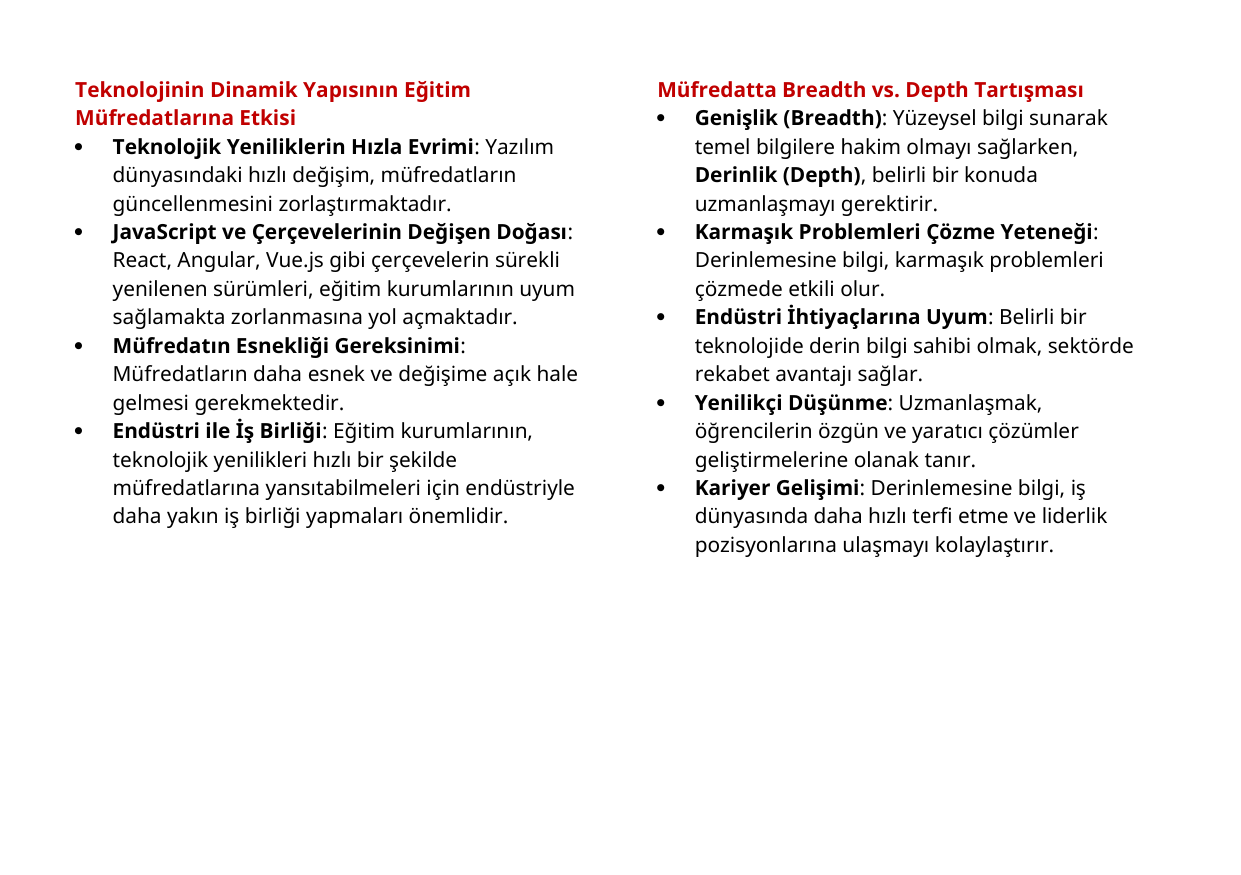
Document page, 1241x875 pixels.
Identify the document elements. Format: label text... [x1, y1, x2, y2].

list Yenilikçi Düşünme: Uzmanlaşmak, öğrencilerin özgün ve yaratıcı çözümler geliştirmelerine olanak tanır. [657, 388, 1165, 473]
list Müfredatın Esnekliği Gereksinimi: Müfredatların daha esnek ve değişime açık hale gelmesi gerekmektedir. [75, 331, 583, 416]
list Endüstri İhtiyaçlarına Uyum: Belirli bir teknolojide derin bilgi sahibi olmak, sektörde rekabet avantajı sağlar. [657, 302, 1165, 388]
text Müfredatta Breadth vs. Depth Tartışması [657, 75, 1165, 103]
list Karmaşık Problemleri Çözme Yeteneği: Derinlemesine bilgi, karmaşık problemleri çözmede etkili olur. [657, 217, 1165, 302]
list Genişlik (Breadth): Yüzeysel bilgi sunarak temel bilgilere hakim olmayı sağlarken, Derinlik (Depth), belirli bir konuda uzmanlaşmayı gerektirir. [657, 103, 1165, 217]
list Kariyer Gelişimi: Derinlemesine bilgi, iş dünyasında daha hızlı terfi etme ve liderlik pozisyonlarına ulaşmayı kolaylaştırır. [657, 473, 1165, 558]
list Teknolojik Yeniliklerin Hızla Evrimi: Yazılım dünyasındaki hızlı değişim, müfredatların güncellenmesini zorlaştırmaktadır. [75, 132, 583, 217]
list JavaScript ve Çerçevelerinin Değişen Doğası: React, Angular, Vue.js gibi çerçevelerin sürekli yenilenen sürümleri, eğitim kurumlarının uyum sağlamakta zorlanmasına yol açmaktadır. [75, 217, 583, 331]
text Teknolojinin Dinamik Yapısının Eğitim Müfredatlarına Etkisi [75, 75, 583, 132]
list Endüstri ile İş Birliği: Eğitim kurumlarının, teknolojik yenilikleri hızlı bir şekilde müfredatlarına yansıtabilmeleri için endüstriyle daha yakın iş birliği yapmaları önemlidir. [75, 416, 583, 530]
